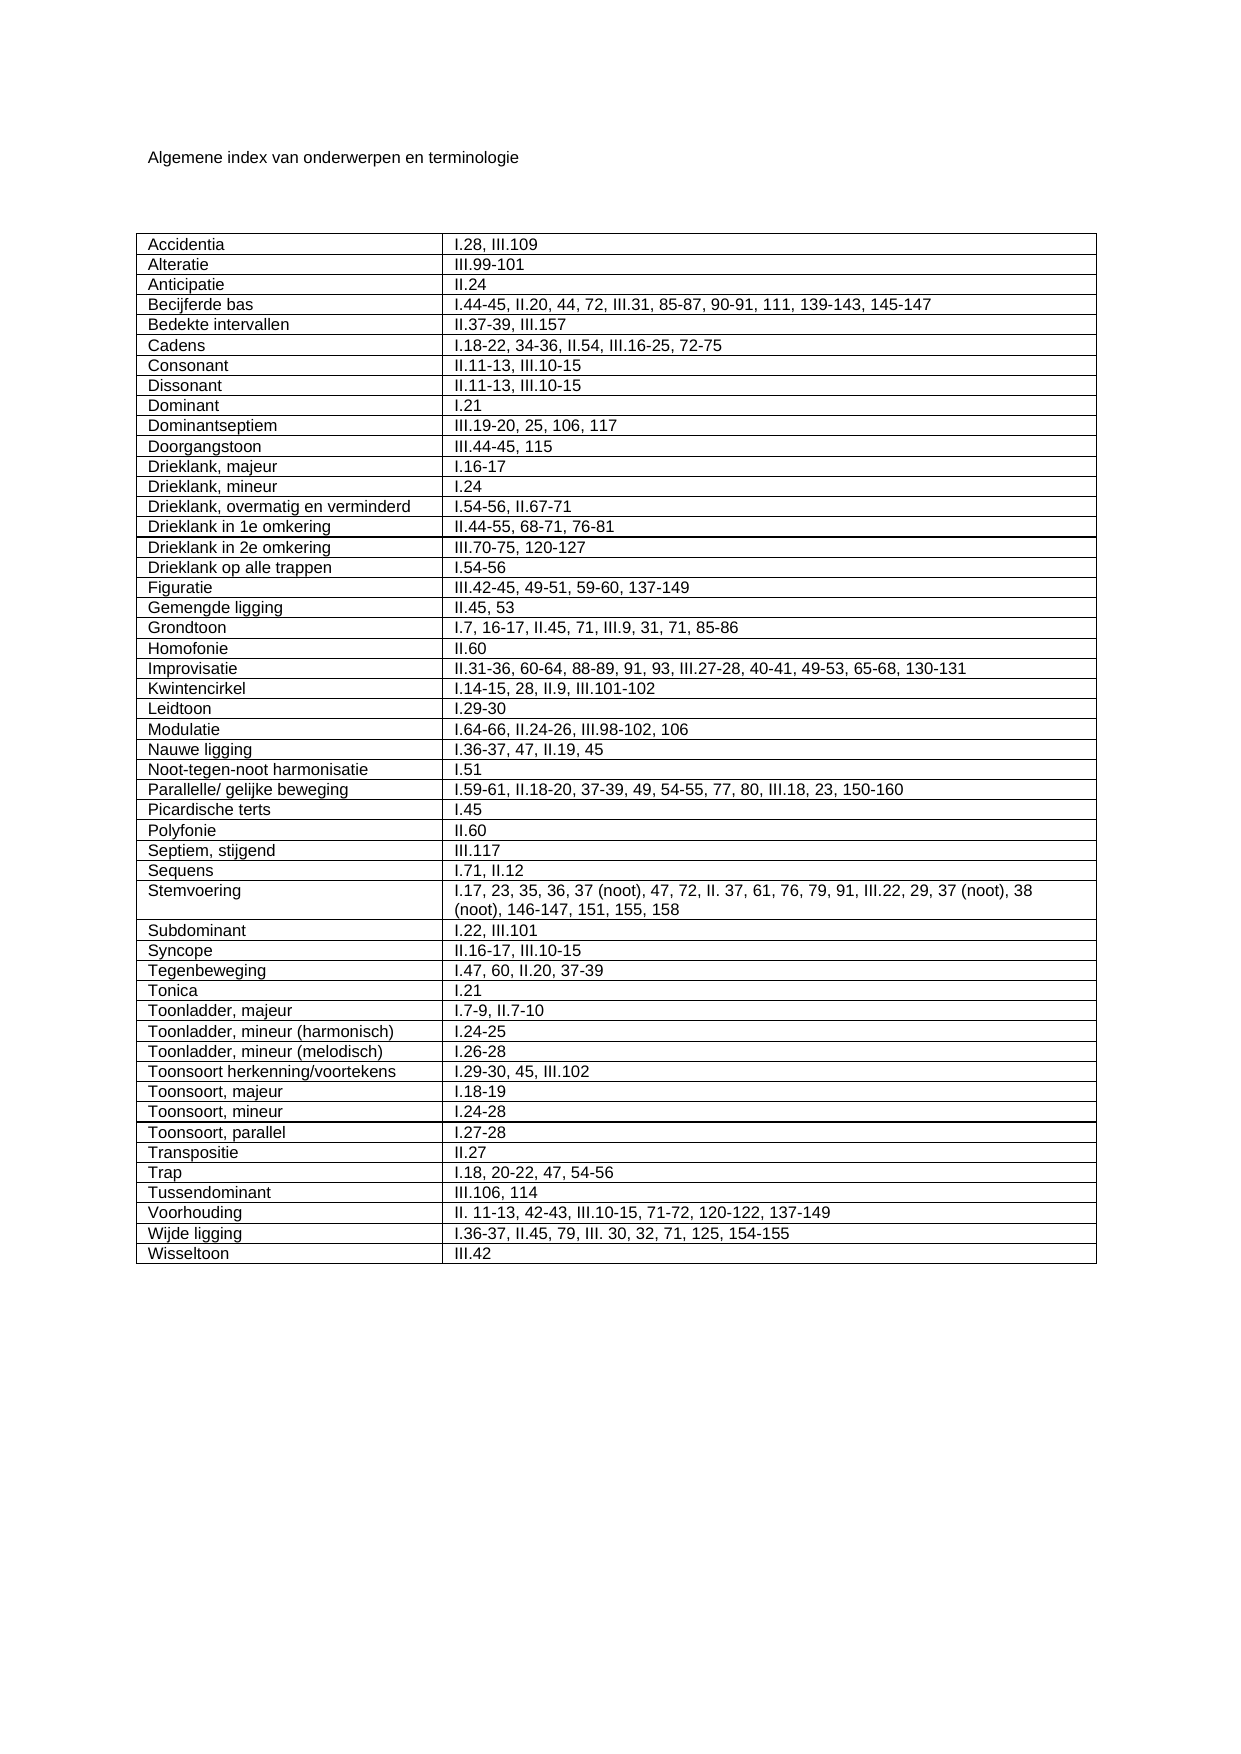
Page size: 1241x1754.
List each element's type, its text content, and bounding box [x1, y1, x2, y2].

table_cell Wisseltoon [137, 1244, 442, 1263]
table_cell II.60 [443, 820, 1096, 839]
table_cell Subdominant [137, 920, 442, 939]
table_cell Toonsoort, mineur [137, 1102, 442, 1121]
table_cell II.45, 53 [443, 598, 1096, 617]
table_cell III.19-20, 25, 106, 117 [443, 416, 1096, 435]
table_cell Alteratie [137, 255, 442, 274]
table_cell Figuratie [137, 578, 442, 597]
table_cell Dominantseptiem [137, 416, 442, 435]
table_cell Anticipatie [137, 275, 442, 294]
table_cell III.99-101 [443, 255, 1096, 274]
table_cell II.24 [443, 275, 1096, 294]
table_cell I.47, 60, II.20, 37-39 [443, 961, 1096, 980]
table_cell III.106, 114 [443, 1183, 1096, 1202]
table_cell II.11-13, III.10-15 [443, 376, 1096, 395]
table_cell Polyfonie [137, 820, 442, 839]
table_cell Trap [137, 1163, 442, 1182]
table_cell Noot-tegen-noot harmonisatie [137, 760, 442, 779]
table_cell Kwintencirkel [137, 679, 442, 698]
table_cell I.36-37, 47, II.19, 45 [443, 740, 1096, 759]
table_cell III.42 [443, 1244, 1096, 1263]
table_cell III.42-45, 49-51, 59-60, 137-149 [443, 578, 1096, 597]
table_cell Consonant [137, 356, 442, 375]
table_cell II.31-36, 60-64, 88-89, 91, 93, III.27-28, 40-41, 49-53, 65-68, 130-131 [443, 659, 1096, 678]
table_cell Toonsoort, majeur [137, 1082, 442, 1101]
table_cell I.24-25 [443, 1021, 1096, 1041]
table_cell I.27-28 [443, 1123, 1096, 1142]
table_cell Stemvoering [137, 881, 442, 919]
table_cell III.117 [443, 841, 1096, 860]
table_header Accidentia [137, 234, 442, 253]
table_cell Drieklank in 1e omkering [137, 517, 442, 536]
table_cell I.29-30 [443, 699, 1096, 718]
table_header I.28, III.109 [443, 234, 1096, 253]
table_cell I.36-37, II.45, 79, III. 30, 32, 71, 125, 154-155 [443, 1224, 1096, 1243]
table_cell Doorgangstoon [137, 436, 442, 456]
table_cell I.16-17 [443, 457, 1096, 476]
table_cell Drieklank op alle trappen [137, 558, 442, 577]
table_cell II.27 [443, 1143, 1096, 1162]
table_cell Toonladder, majeur [137, 1001, 442, 1020]
table_cell II.11-13, III.10-15 [443, 356, 1096, 375]
table_cell I.64-66, II.24-26, III.98-102, 106 [443, 719, 1096, 738]
table_cell Toonladder, mineur (harmonisch) [137, 1021, 442, 1041]
table_cell Improvisatie [137, 659, 442, 678]
table_cell I.21 [443, 981, 1096, 1000]
table_cell Dissonant [137, 376, 442, 395]
table_cell Picardische terts [137, 800, 442, 819]
table_cell I.18-19 [443, 1082, 1096, 1101]
table_cell Dominant [137, 396, 442, 415]
table_cell Drieklank, majeur [137, 457, 442, 476]
table_cell III.70-75, 120-127 [443, 538, 1096, 557]
table_cell I.24-28 [443, 1102, 1096, 1121]
table_cell Leidtoon [137, 699, 442, 718]
table_cell I.7-9, II.7-10 [443, 1001, 1096, 1020]
table_cell Voorhouding [137, 1203, 442, 1222]
table_cell II.60 [443, 639, 1096, 658]
table_cell III.44-45, 115 [443, 436, 1096, 456]
table_cell Drieklank, mineur [137, 477, 442, 496]
table_cell Bedekte intervallen [137, 315, 442, 334]
table_cell Parallelle/ gelijke beweging [137, 780, 442, 799]
table_cell I.45 [443, 800, 1096, 819]
table_cell Transpositie [137, 1143, 442, 1162]
table_cell I.21 [443, 396, 1096, 415]
table_cell Becijferde bas [137, 295, 442, 314]
table_cell I.26-28 [443, 1042, 1096, 1061]
table_cell Tonica [137, 981, 442, 1000]
table_cell I.7, 16-17, II.45, 71, III.9, 31, 71, 85-86 [443, 618, 1096, 637]
table_cell Syncope [137, 941, 442, 960]
table_cell I.18, 20-22, 47, 54-56 [443, 1163, 1096, 1182]
table_cell Sequens [137, 861, 442, 880]
table_cell I.24 [443, 477, 1096, 496]
table_cell Toonsoort herkenning/voortekens [137, 1062, 442, 1081]
table_cell II. 11-13, 42-43, III.10-15, 71-72, 120-122, 137-149 [443, 1203, 1096, 1222]
table_cell Drieklank in 2e omkering [137, 538, 442, 557]
table_cell Toonsoort, parallel [137, 1123, 442, 1142]
table_cell Tussendominant [137, 1183, 442, 1202]
table_cell Nauwe ligging [137, 740, 442, 759]
table_cell II.37-39, III.157 [443, 315, 1096, 334]
table_cell Toonladder, mineur (melodisch) [137, 1042, 442, 1061]
table_cell Wijde ligging [137, 1224, 442, 1243]
table_cell I.71, II.12 [443, 861, 1096, 880]
table_cell Drieklank, overmatig en verminderd [137, 497, 442, 516]
table_cell II.16-17, III.10-15 [443, 941, 1096, 960]
table_cell Cadens [137, 335, 442, 354]
table_cell Septiem, stijgend [137, 841, 442, 860]
table_cell I.22, III.101 [443, 920, 1096, 939]
table_cell I.54-56, II.67-71 [443, 497, 1096, 516]
table_cell I.51 [443, 760, 1096, 779]
table_cell II.44-55, 68-71, 76-81 [443, 517, 1096, 536]
table_cell I.59-61, II.18-20, 37-39, 49, 54-55, 77, 80, III.18, 23, 150-160 [443, 780, 1096, 799]
table_cell I.17, 23, 35, 36, 37 (noot), 47, 72, II. 37, 61, 76, 79, 91, III.22, 29, 37 (noot), 38 (noot), 146-147, 151, 155, 158 [443, 881, 1096, 919]
table_cell I.14-15, 28, II.9, III.101-102 [443, 679, 1096, 698]
text Algemene index van onderwerpen en terminologie [148, 148, 1093, 167]
table_cell I.54-56 [443, 558, 1096, 577]
table_cell I.44-45, II.20, 44, 72, III.31, 85-87, 90-91, 111, 139-143, 145-147 [443, 295, 1096, 314]
table_cell Modulatie [137, 719, 442, 738]
table_cell Homofonie [137, 639, 442, 658]
table_cell Grondtoon [137, 618, 442, 637]
table_cell I.29-30, 45, III.102 [443, 1062, 1096, 1081]
table_cell Tegenbeweging [137, 961, 442, 980]
table_cell I.18-22, 34-36, II.54, III.16-25, 72-75 [443, 335, 1096, 354]
table_cell Gemengde ligging [137, 598, 442, 617]
